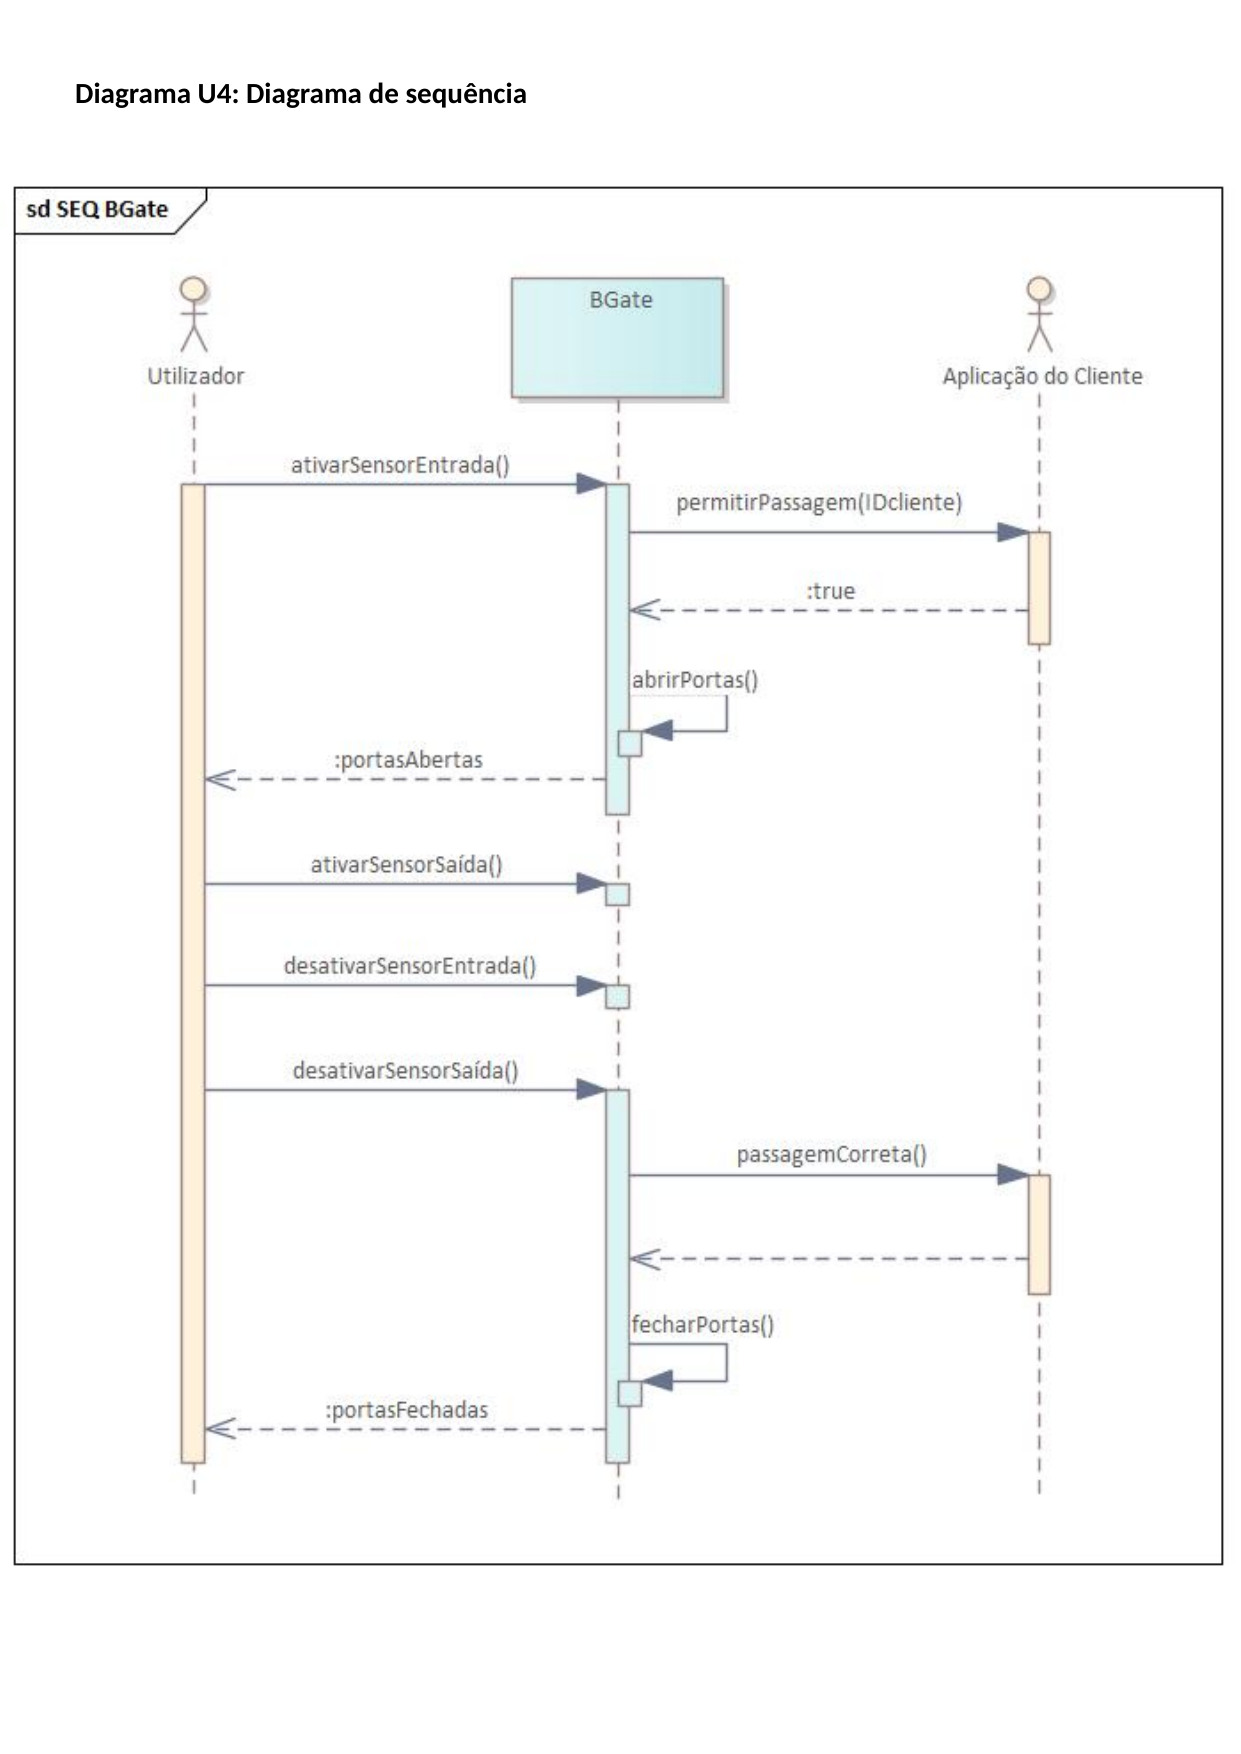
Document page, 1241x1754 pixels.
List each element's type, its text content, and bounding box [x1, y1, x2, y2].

text Diagrama U4: Diagrama de sequência [75, 75, 1165, 111]
picture [0, 173, 1236, 1578]
